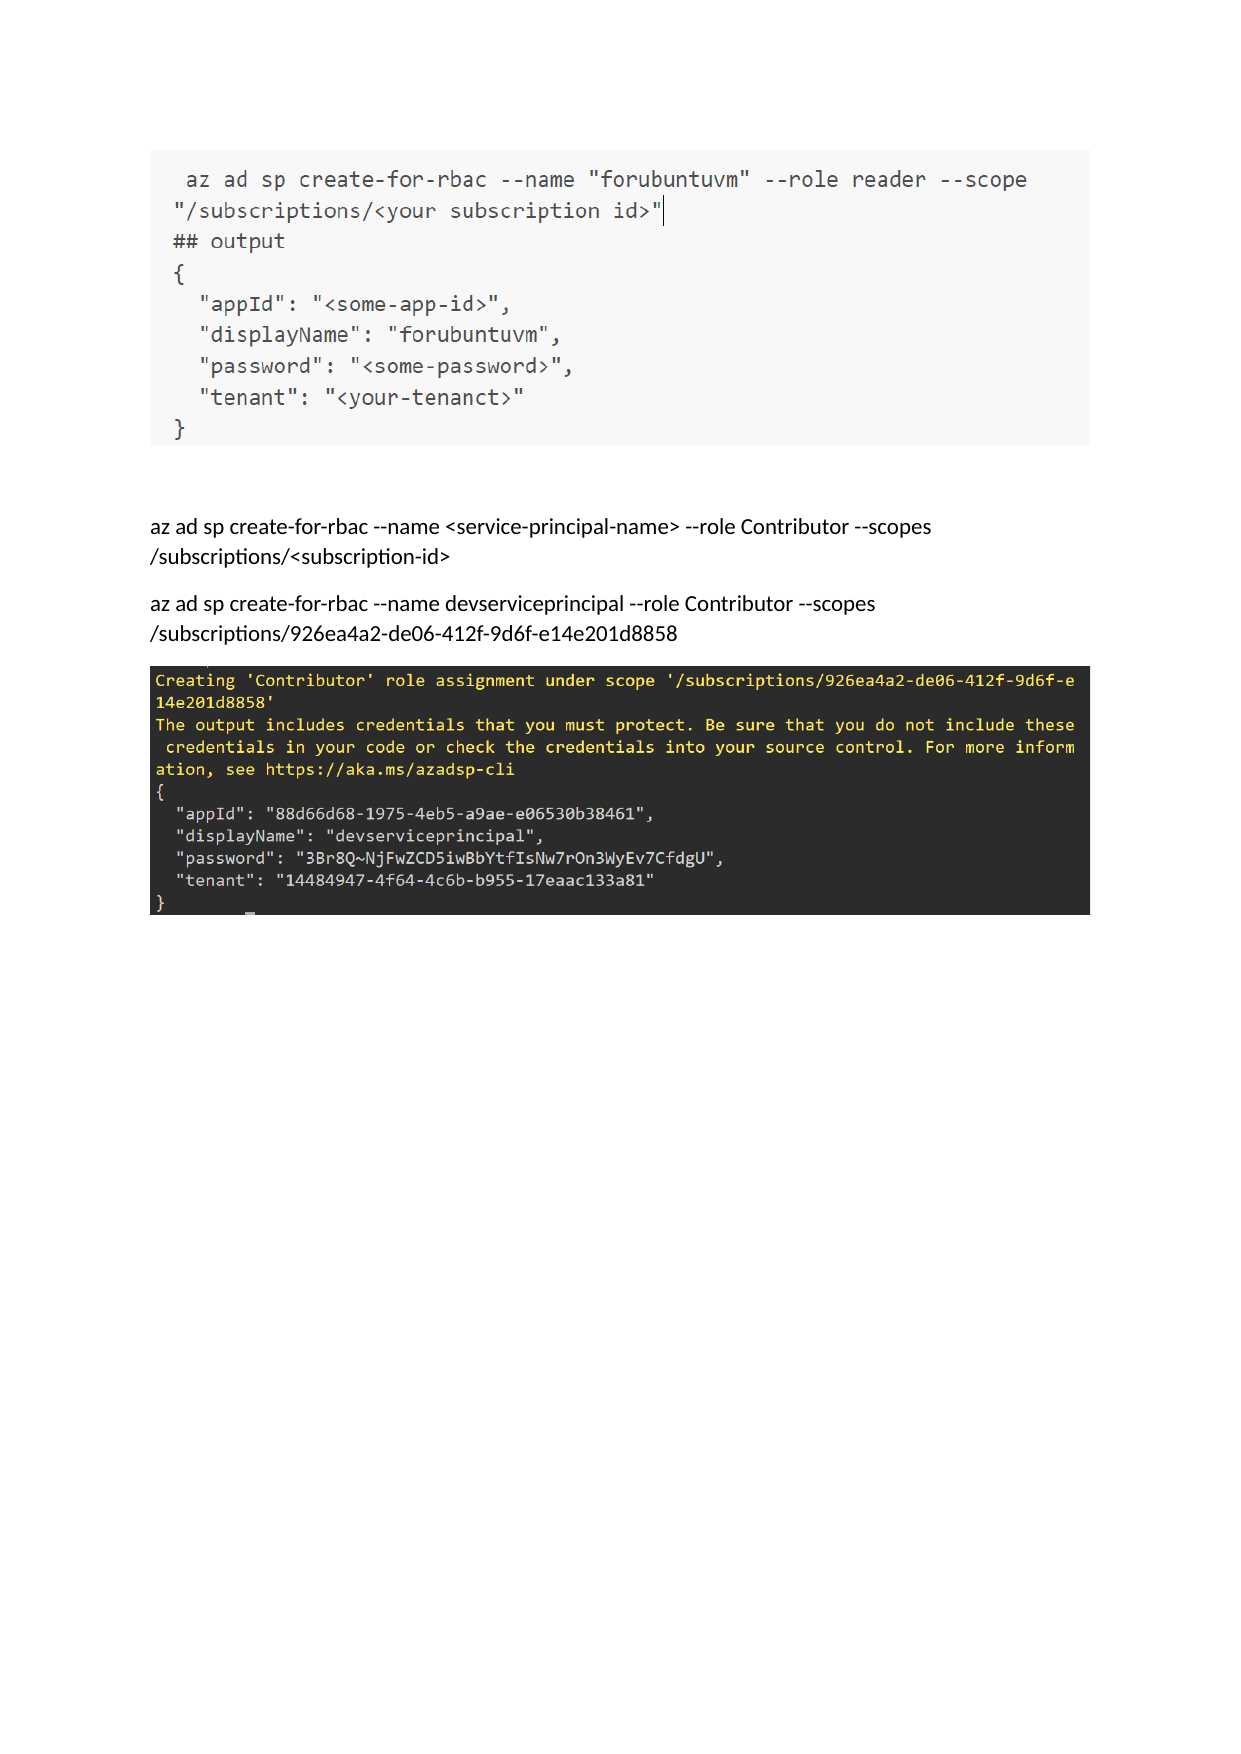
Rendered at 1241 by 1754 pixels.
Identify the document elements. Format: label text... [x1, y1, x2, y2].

picture [150, 150, 1091, 446]
text az ad sp create-for-rbac --name devserviceprincipal --role Contributor --scopes /subscriptions/926ea4a2-de06-412f-9d6f-e14e201d8858 [150, 589, 1090, 647]
text az ad sp create-for-rbac --name <service-principal-name> --role Contributor --scopes /subscriptions/<subscription-id> [150, 512, 1090, 570]
picture [150, 666, 1091, 915]
